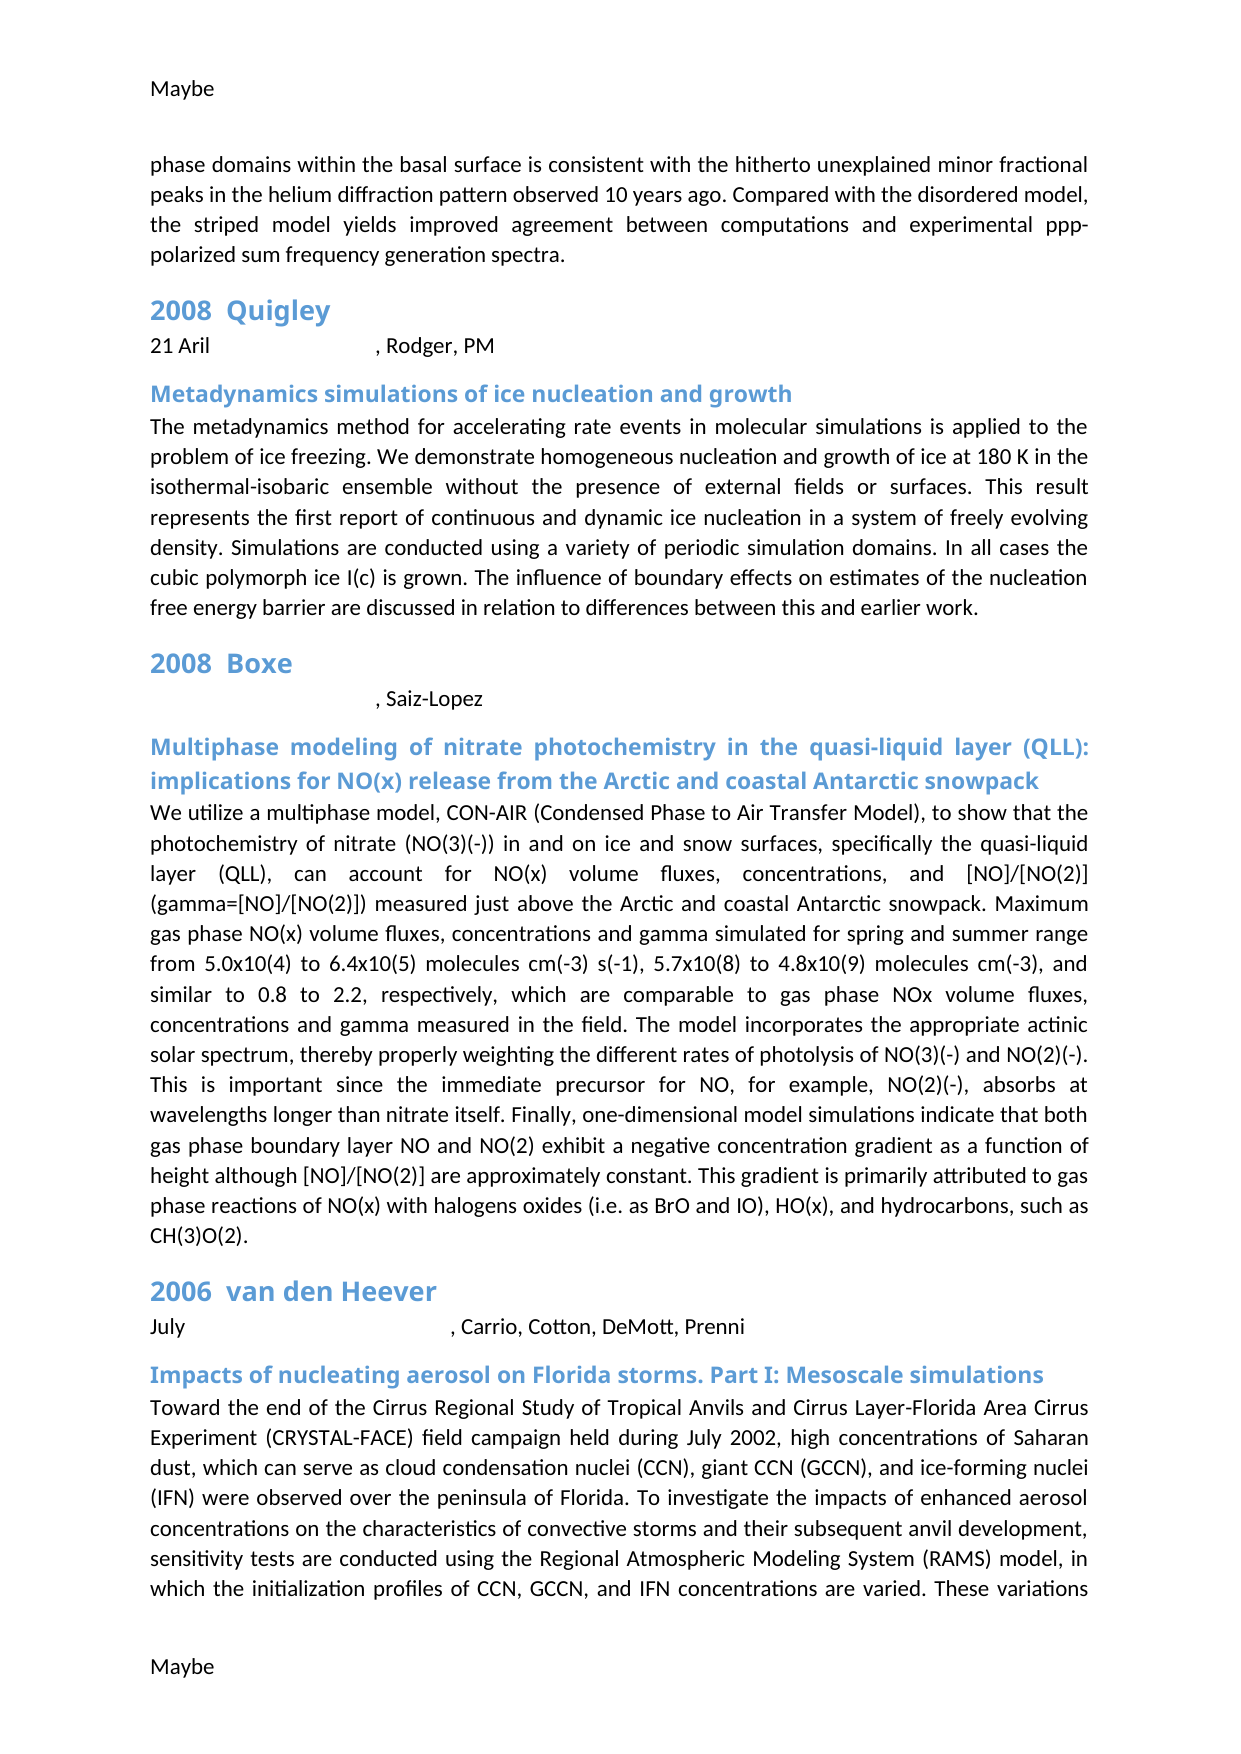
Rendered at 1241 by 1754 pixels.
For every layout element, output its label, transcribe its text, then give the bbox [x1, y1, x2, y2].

subtitle Metadynamics simulations of ice nucleation and growth [150, 378, 1090, 409]
text We utilize a multiphase model, CON-AIR (Condensed Phase to Air Transfer Model), to show that the photochemistry of nitrate (NO(3)(-)) in and on ice and snow surfaces, specifically the quasi-liquid layer (QLL), can account for NO(x) volume fluxes, concentrations, and [NO]/[NO(2)] (gamma=[NO]/[NO(2)]) measured just above the Arctic and coastal Antarctic snowpack. Maximum gas phase NO(x) volume fluxes, concentrations and gamma simulated for spring and summer range from 5.0x10(4) to 6.4x10(5) molecules cm(-3) s(-1), 5.7x10(8) to 4.8x10(9) molecules cm(-3), and similar to 0.8 to 2.2, respectively, which are comparable to gas phase NOx volume fluxes, concentrations and gamma measured in the field. The model incorporates the appropriate actinic solar spectrum, thereby properly weighting the different rates of photolysis of NO(3)(-) and NO(2)(-). This is important since the immediate precursor for NO, for example, NO(2)(-), absorbs at wavelengths longer than nitrate itself. Finally, one-dimensional model simulations indicate that both gas phase boundary layer NO and NO(2) exhibit a negative concentration gradient as a function of height although [NO]/[NO(2)] are approximately constant. This gradient is primarily attributed to gas phase reactions of NO(x) with halogens oxides (i.e. as BrO and IO), HO(x), and hydrocarbons, such as CH(3)O(2). [150, 798, 1090, 1249]
subtitle Multiphase modeling of nitrate photochemistry in the quasi-liquid layer (QLL): implications for NO(x) release from the Arctic and coastal Antarctic snowpack [150, 731, 1090, 796]
subtitle 2008 Boxe [150, 644, 1090, 681]
text , Saiz-Lopez [300, 684, 1090, 712]
text The metadynamics method for accelerating rate events in molecular simulations is applied to the problem of ice freezing. We demonstrate homogeneous nucleation and growth of ice at 180 K in the isothermal-isobaric ensemble without the presence of external fields or surfaces. This result represents the first report of continuous and dynamic ice nucleation in a system of freely evolving density. Simulations are conducted using a variety of periodic simulation domains. In all cases the cubic polymorph ice I(c) is grown. The influence of boundary effects on estimates of the nucleation free energy barrier are discussed in relation to differences between this and earlier work. [150, 412, 1090, 621]
subtitle 2006 van den Heever [150, 1272, 1090, 1309]
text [150, 150, 1090, 269]
subtitle Impacts of nucleating aerosol on Florida storms. Part I: Mesoscale simulations [150, 1359, 1090, 1390]
text July , Carrio, Cotton, DeMott, Prenni [150, 1312, 1090, 1340]
subtitle 2008 Quigley [150, 292, 1090, 328]
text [150, 1393, 1090, 1602]
text 21 Aril , Rodger, PM [150, 331, 1090, 359]
